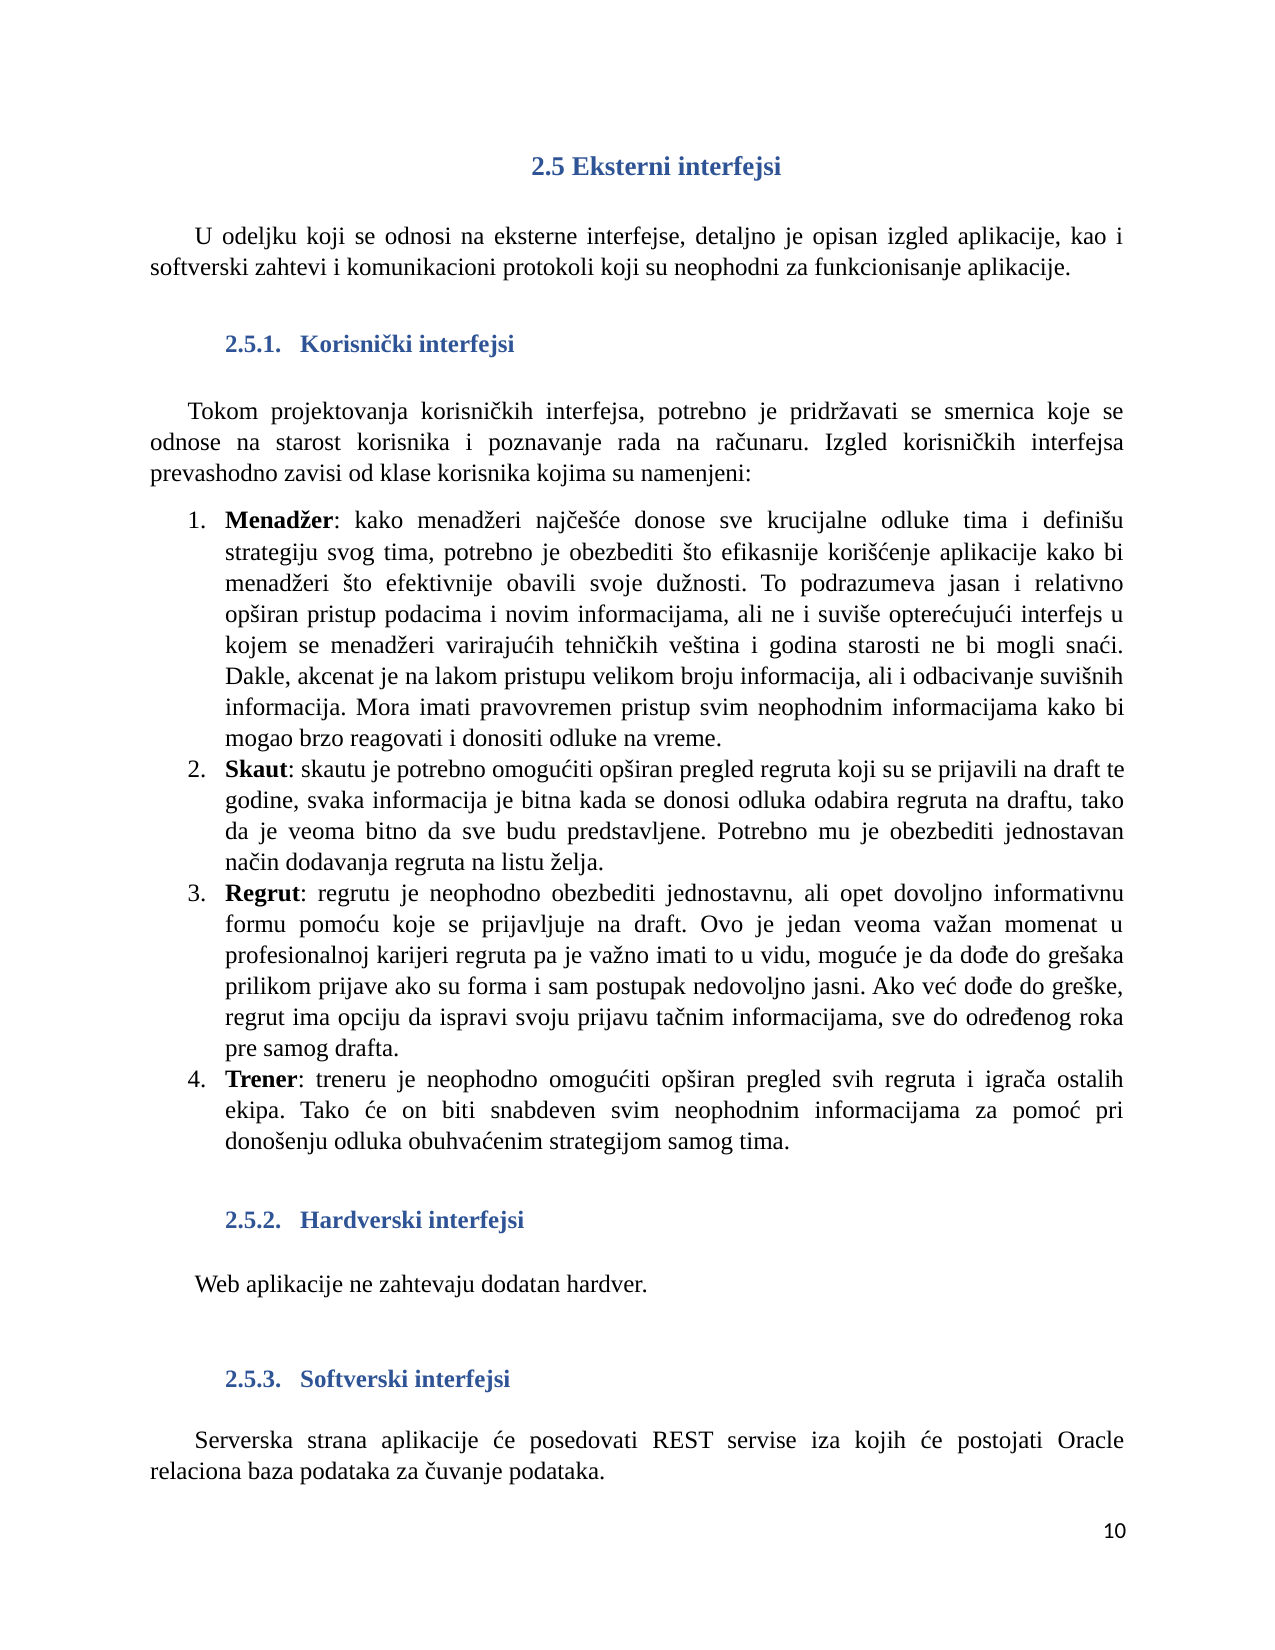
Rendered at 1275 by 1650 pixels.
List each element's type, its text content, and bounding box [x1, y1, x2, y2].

text U odeljku koji se odnosi na eksterne interfejse, detaljno je opisan izgled aplikacije, kao i softverski zahtevi i komunikacioni protokoli koji su neophodni za funkcionisanje aplikacije. [150, 221, 1125, 281]
list Softverski interfejsi [225, 1364, 1125, 1393]
list Eksterni interfejsi [187, 150, 1125, 181]
list Trener: treneru je neophodno omogućiti opširan pregled svih regruta i igrača ostalih ekipa. Tako će on biti snabdeven svim neophodnim informacijama za pomoć pri donošenju odluka obuhvaćenim strategijom samog tima. [187, 1064, 1125, 1155]
text Serverska strana aplikacije će posedovati REST servise iza kojih će postojati Oracle relaciona baza podataka za čuvanje podataka. [150, 1425, 1125, 1485]
list Regrut: regrutu je neophodno obezbediti jednostavnu, ali opet dovoljno informativnu formu pomoću koje se prijavljuje na draft. Ovo je jedan veoma važan momenat u profesionalnoj karijeri regruta pa je važno imati to u vidu, moguće je da dođe do grešaka prilikom prijave ako su forma i sam postupak nedovoljno jasni. Ako već dođe do greške, regrut ima opciju da ispravi svoju prijavu tačnim informacijama, sve do određenog roka pre samog drafta. [187, 878, 1125, 1062]
text Web aplikacije ne zahtevaju dodatan hardver. [150, 1269, 1125, 1298]
text Tokom projektovanja korisničkih interfejsa, potrebno je pridržavati se smernica koje se odnose na starost korisnika i poznavanje rada na računaru. Izgled korisničkih interfejsa prevashodno zavisi od klase korisnika kojima su namenjeni: [150, 396, 1125, 487]
list Menadžer: kako menadžeri najčešće donose sve krucijalne odluke tima i definišu strategiju svog tima, potrebno je obezbediti što efikasnije korišćenje aplikacije kako bi menadžeri što efektivnije obavili svoje dužnosti. To podrazumeva jasan i relativno opširan pristup podacima i novim informacijama, ali ne i suviše opterećujući interfejs u kojem se menadžeri varirajućih tehničkih veština i godina starosti ne bi mogli snaći. Dakle, akcenat je na lakom pristupu velikom broju informacija, ali i odbacivanje suvišnih informacija. Mora imati pravovremen pristup svim neophodnim informacijama kako bi mogao brzo reagovati i donositi odluke na vreme. [187, 506, 1125, 752]
list Korisnički interfejsi [225, 329, 1125, 358]
list Skaut: skautu je potrebno omogućiti opširan pregled regruta koji su se prijavili na draft te godine, svaka informacija je bitna kada se donosi odluka odabira regruta na draftu, tako da je veoma bitno da sve budu predstavljene. Potrebno mu je obezbediti jednostavan način dodavanja regruta na listu želja. [187, 754, 1125, 876]
list Hardverski interfejsi [225, 1205, 1125, 1234]
